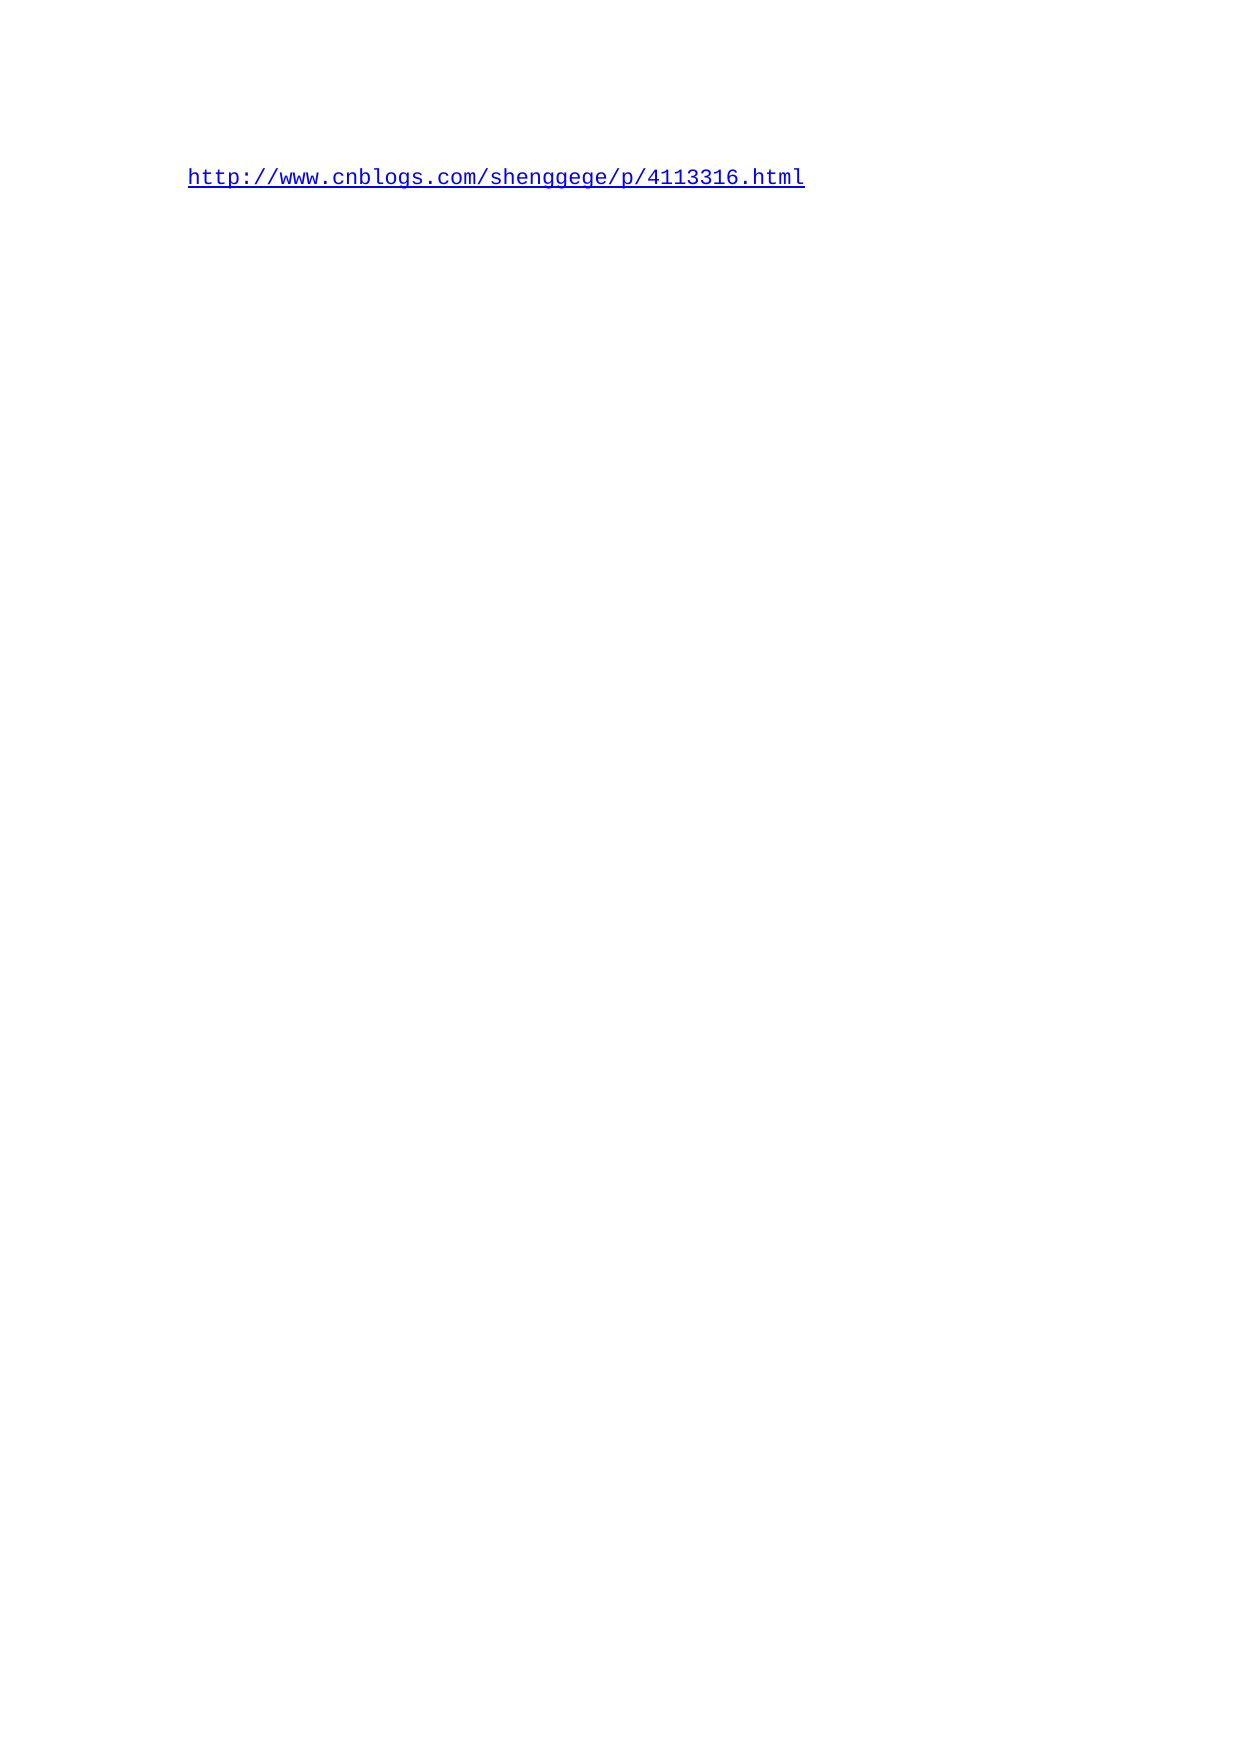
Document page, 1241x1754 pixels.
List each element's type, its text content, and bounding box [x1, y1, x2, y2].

text http://www.cnblogs.com/shenggege/p/4113316.html [187, 162, 1053, 194]
